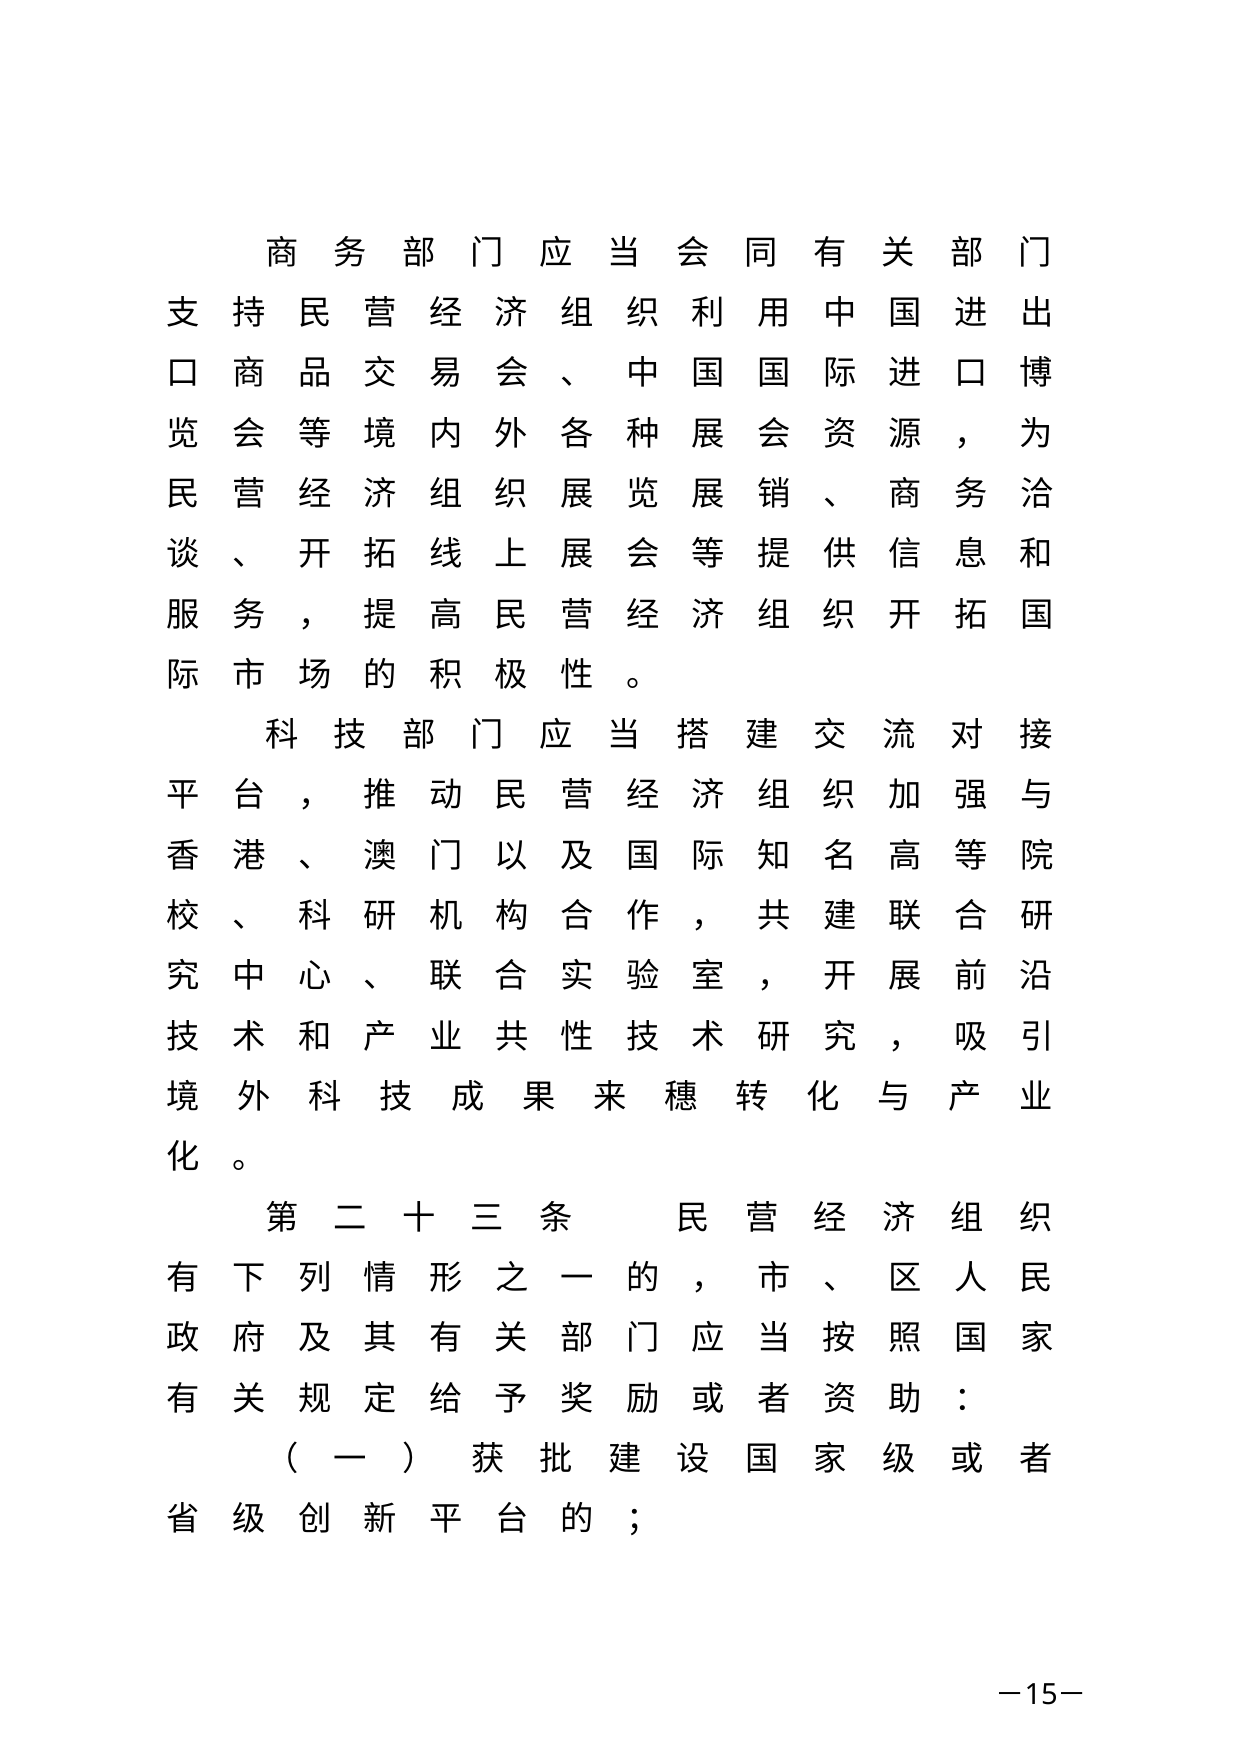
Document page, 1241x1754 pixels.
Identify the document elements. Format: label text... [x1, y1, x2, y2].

text （一）获批建设国家级或者省级创新平台的； [167, 1426, 1085, 1546]
text 第二十三条 民营经济组织有下列情形之一的，市、区人民政府及其有关部门应当按照国家有关规定给予奖励或者资助： [167, 1184, 1085, 1426]
text 科技部门应当搭建交流对接平台，推动民营经济组织加强与香港、澳门以及国际知名高等院校、科研机构合作，共建联合研究中心、联合实验室，开展前沿技术和产业共性技术研究，吸引境外科技成果来穗转化与产业化。 [167, 702, 1085, 1184]
text 商务部门应当会同有关部门支持民营经济组织利用中国进出口商品交易会、中国国际进口博览会等境内外各种展会资源，为民营经济组织展览展销、商务洽谈、开拓线上展会等提供信息和服务，提高民营经济组织开拓国际市场的积极性。 [167, 219, 1085, 702]
